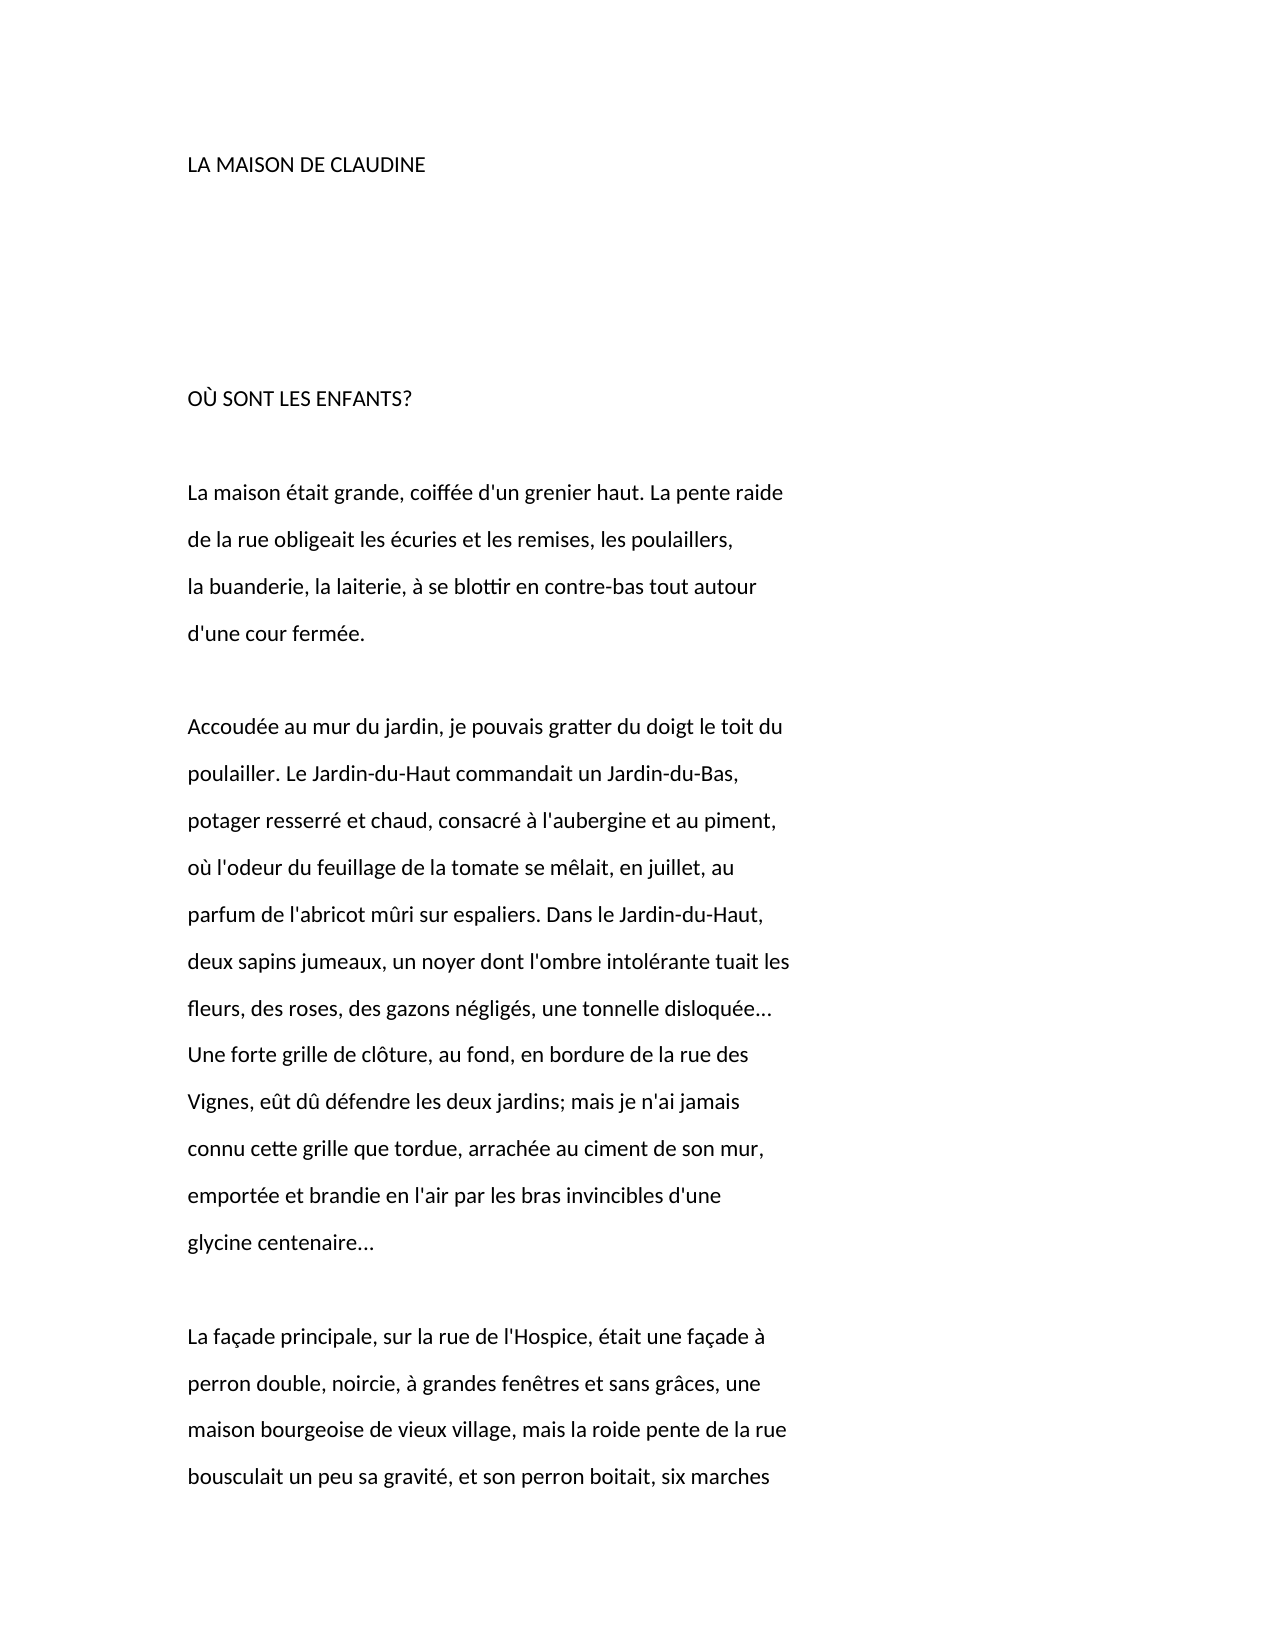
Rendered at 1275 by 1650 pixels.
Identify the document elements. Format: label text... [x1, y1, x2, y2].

text bousculait un peu sa gravité, et son perron boitait, six marches [187, 1462, 1087, 1491]
text connu cette grille que tordue, arrachée au ciment de son mur, [187, 1134, 1087, 1162]
text La façade principale, sur la rue de l'Hospice, était une façade à [187, 1322, 1087, 1350]
text poulailler. Le Jardin-du-Haut commandait un Jardin-du-Bas, [187, 759, 1087, 787]
text la buanderie, la laiterie, à se blottir en contre-bas tout autour [187, 572, 1087, 600]
text potager resserré et chaud, consacré à l'aubergine et au piment, [187, 806, 1087, 834]
text Une forte grille de clôture, au fond, en bordure de la rue des [187, 1041, 1087, 1069]
text Vignes, eût dû défendre les deux jardins; mais je n'ai jamais [187, 1087, 1087, 1116]
text maison bourgeoise de vieux village, mais la roide pente de la rue [187, 1416, 1087, 1444]
text parfum de l'abricot mûri sur espaliers. Dans le Jardin-du-Haut, [187, 900, 1087, 928]
text OÙ SONT LES ENFANTS? [187, 384, 1087, 412]
text perron double, noircie, à grandes fenêtres et sans grâces, une [187, 1369, 1087, 1397]
text LA MAISON DE CLAUDINE [187, 150, 1087, 178]
text emportée et brandie en l'air par les bras invincibles d'une [187, 1181, 1087, 1209]
text deux sapins jumeaux, un noyer dont l'ombre intolérante tuait les [187, 947, 1087, 975]
text glycine centenaire... [187, 1228, 1087, 1256]
text fleurs, des roses, des gazons négligés, une tonnelle disloquée... [187, 994, 1087, 1022]
text Accoudée au mur du jardin, je pouvais gratter du doigt le toit du [187, 712, 1087, 741]
text où l'odeur du feuillage de la tomate se mêlait, en juillet, au [187, 853, 1087, 881]
text d'une cour fermée. [187, 619, 1087, 647]
text de la rue obligeait les écuries et les remises, les poulaillers, [187, 525, 1087, 553]
text La maison était grande, coiffée d'un grenier haut. La pente raide [187, 478, 1087, 506]
